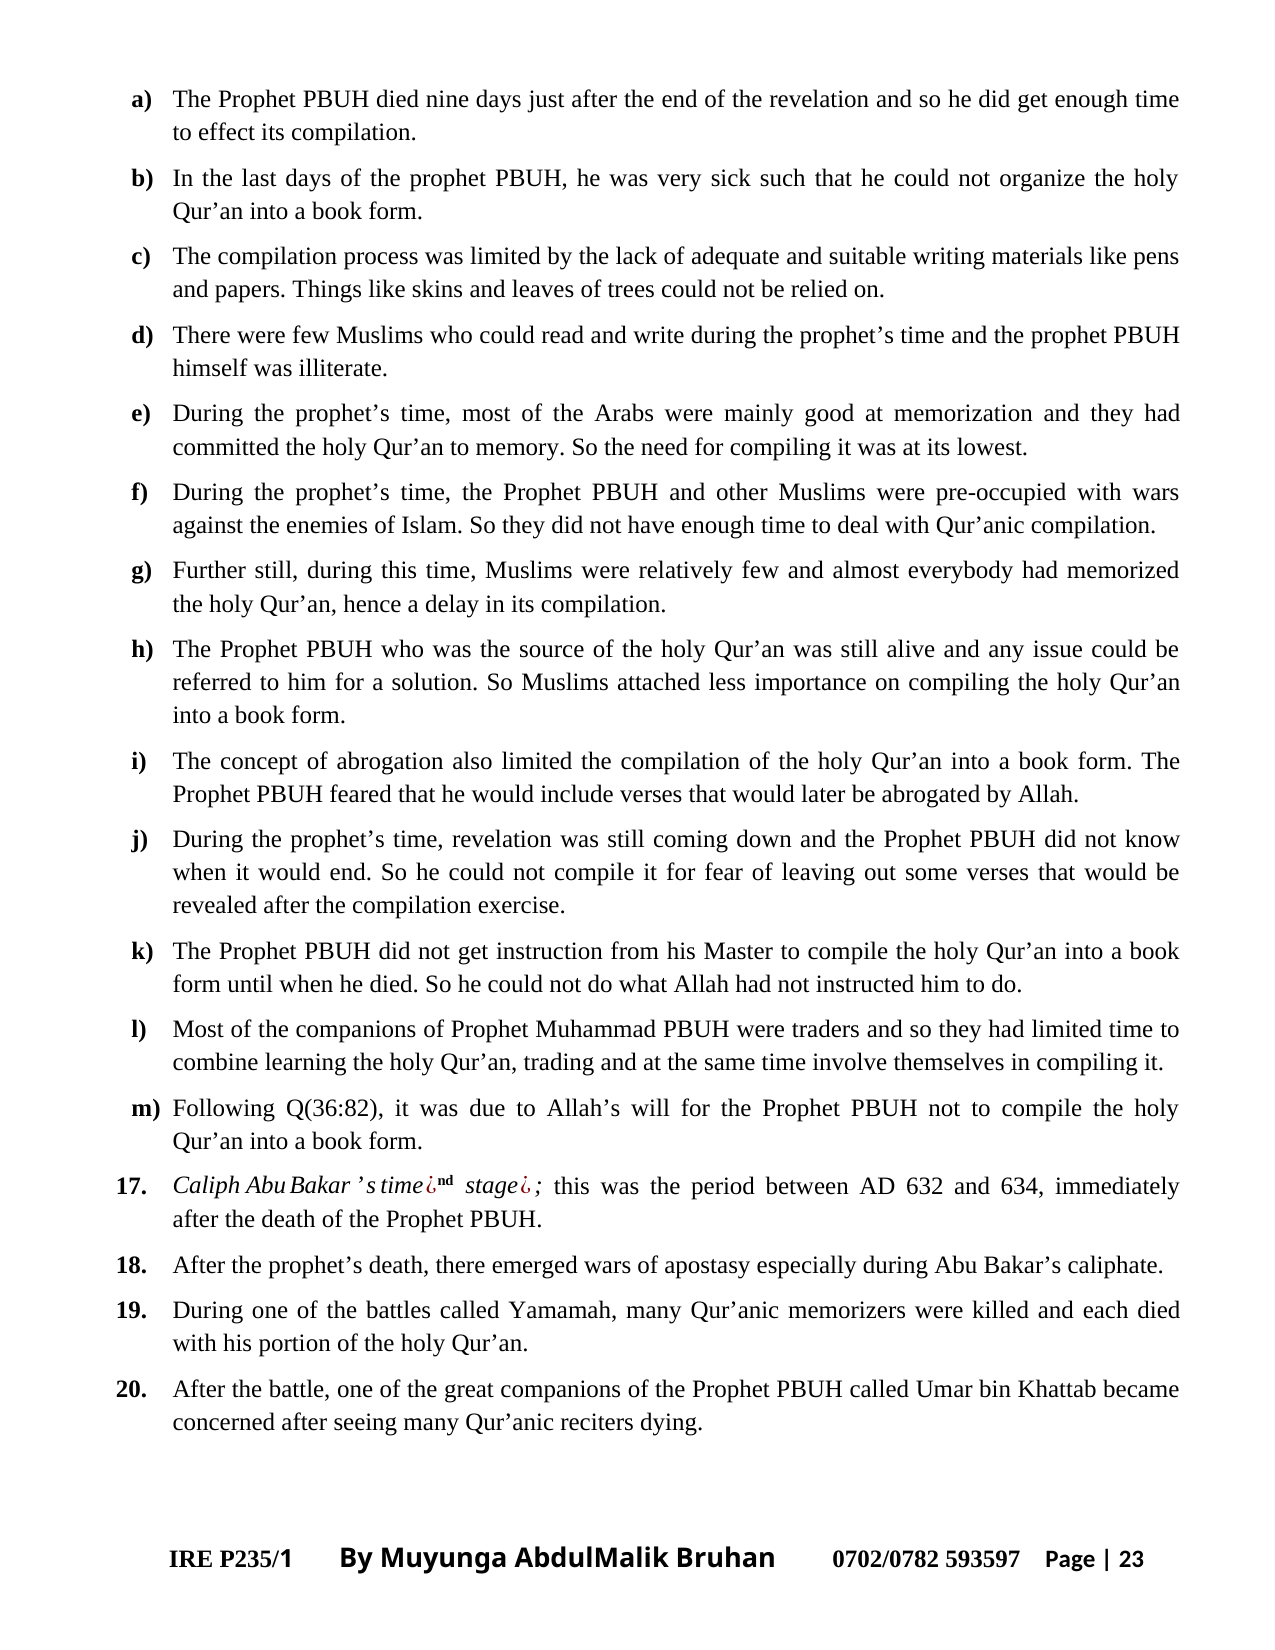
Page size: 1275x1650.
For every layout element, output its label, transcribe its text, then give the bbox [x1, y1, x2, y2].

list During the prophet’s time, most of the Arabs were mainly good at memorization and they had committed the holy Qur’an to memory. So the need for compiling it was at its lowest. [131, 398, 1181, 460]
list There were few Muslims who could read and write during the prophet’s time and the prophet PBUH himself was illiterate. [131, 320, 1181, 382]
list During one of the battles called Yamamah, many Qur’anic memorizers were killed and each died with his portion of the holy Qur’an. [131, 1296, 1181, 1357]
list In the last days of the prophet PBUH, he was very sick such that he could not organize the holy Qur’an into a book form. [131, 163, 1181, 225]
list During the prophet’s time, revelation was still coming down and the Prophet PBUH did not know when it would end. So he could not compile it for fear of leaving out some verses that would be revealed after the compilation exercise. [131, 824, 1181, 919]
list Further still, during this time, Muslims were relatively few and almost everybody had memorized the holy Qur’an, hence a delay in its compilation. [131, 556, 1181, 617]
list During the prophet’s time, the Prophet PBUH and other Muslims were pre-occupied with wars against the enemies of Islam. So they did not have enough time to deal with Qur’anic compilation. [131, 477, 1181, 539]
list Following Q(36:82), it was due to Allah’s will for the Prophet PBUH not to compile the holy Qur’an into a book form. [131, 1093, 1181, 1155]
list After the battle, one of the great companions of the Prophet PBUH called Umar bin Khattab became concerned after seeing many Qur’anic reciters dying. [131, 1374, 1181, 1436]
list nd this was the period between AD 632 and 634, immediately after the death of the Prophet PBUH. [131, 1171, 1181, 1233]
list The concept of abrogation also limited the compilation of the holy Qur’an into a book form. The Prophet PBUH feared that he would include verses that would later be abrogated by Allah. [131, 746, 1181, 807]
list After the prophet’s death, there emerged wars of apostasy especially during Abu Bakar’s caliphate. [131, 1250, 1181, 1279]
list The Prophet PBUH did not get instruction from his Master to compile the holy Qur’an into a book form until when he died. So he could not do what Allah had not instructed him to do. [131, 936, 1181, 998]
list The compilation process was limited by the lack of adequate and suitable writing materials like pens and papers. Things like skins and leaves of trees could not be relied on. [131, 241, 1181, 303]
list The Prophet PBUH who was the source of the holy Qur’an was still alive and any issue could be referred to him for a solution. So Muslims attached less importance on compiling the holy Qur’an into a book form. [131, 634, 1181, 729]
list Most of the companions of Prophet Muhammad PBUH were traders and so they had limited time to combine learning the holy Qur’an, trading and at the same time involve themselves in compiling it. [131, 1014, 1181, 1076]
list The Prophet PBUH died nine days just after the end of the revelation and so he did get enough time to effect its compilation. [131, 84, 1181, 146]
